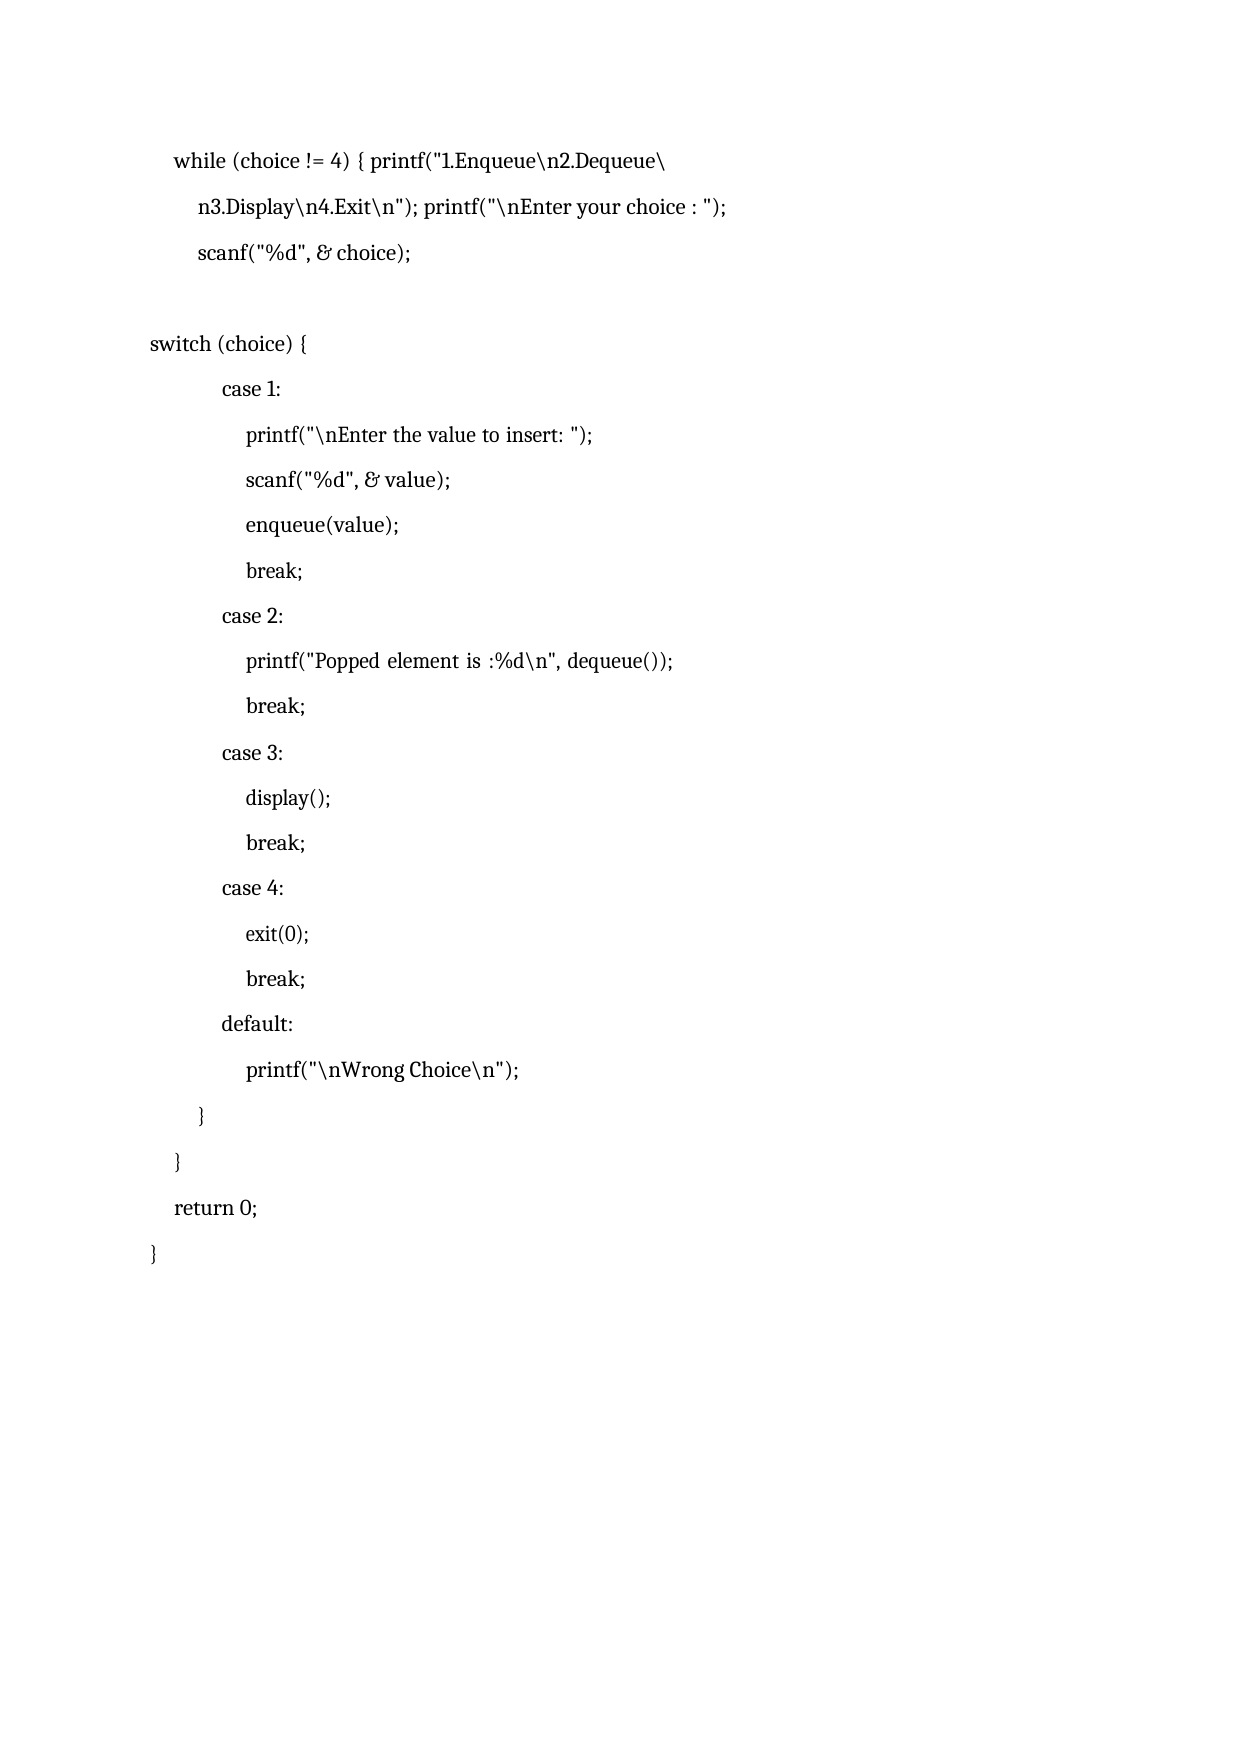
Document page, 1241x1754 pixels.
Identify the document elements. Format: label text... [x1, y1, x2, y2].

text exit(0); break; [246, 921, 357, 992]
text display(); break; [246, 785, 336, 856]
text break; case 2: [222, 558, 307, 629]
text case 3: [222, 739, 1065, 765]
text while (choice != 4) { printf("1.Enqueue\n2.Dequeue\n3.Display\n4.Exit\n"); printf("\nEnter your choice : "); [174, 148, 741, 220]
text printf("\nWrong Choice\n"); [246, 1057, 1065, 1083]
text default: [221, 1011, 1065, 1037]
text scanf("%d", & choice); [198, 239, 1065, 266]
text } [150, 1240, 1065, 1267]
text case 1: [222, 376, 1065, 402]
text return 0; [174, 1194, 1065, 1221]
text switch (choice) { [150, 330, 1065, 357]
text } [198, 1103, 1065, 1129]
text printf("Popped element is :%d\n", dequeue()); break; [246, 648, 723, 719]
text printf("\nEnter the value to insert: "); scanf("%d", & value); enqueue(value); [246, 422, 605, 538]
text case 4: [222, 875, 1065, 901]
text } [174, 1149, 1065, 1175]
